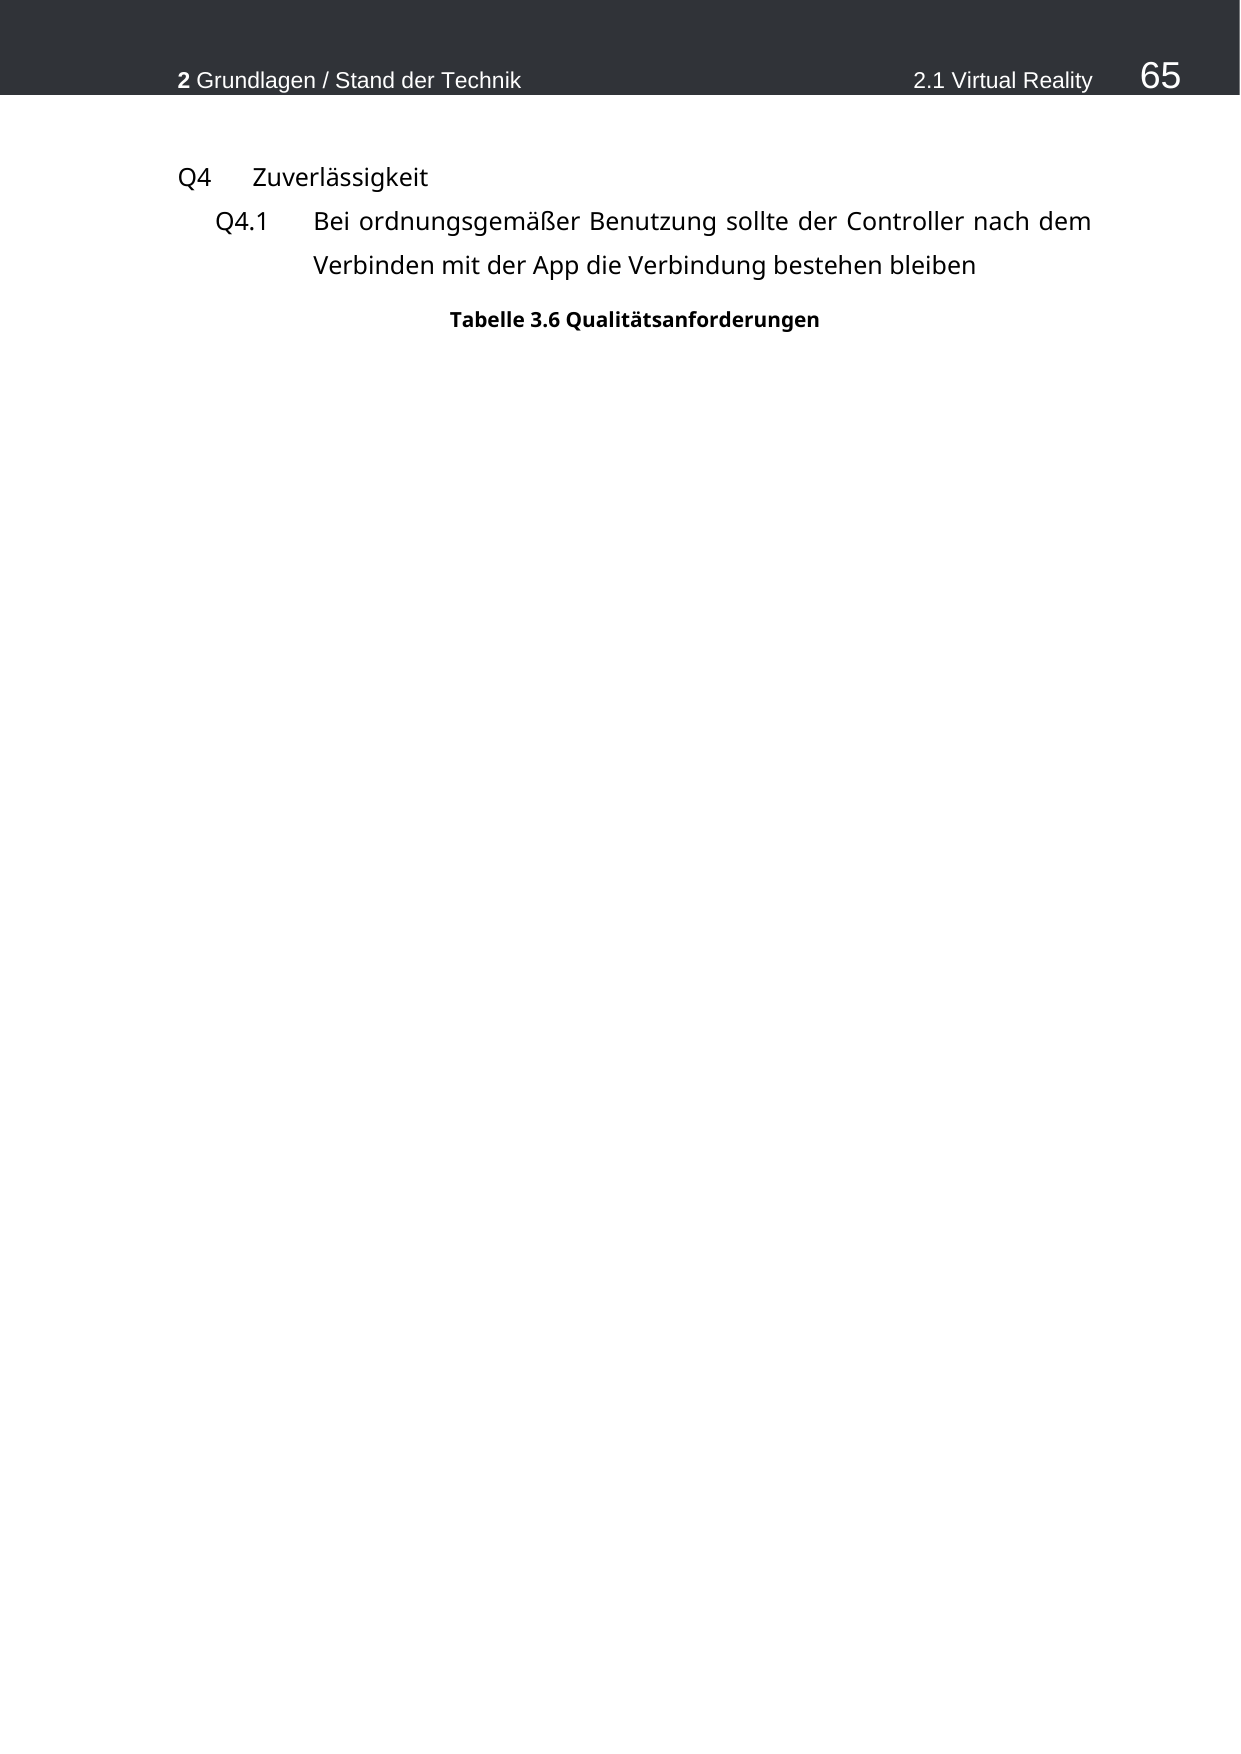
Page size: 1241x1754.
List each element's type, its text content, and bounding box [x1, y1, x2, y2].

list Zuverlässigkeit [177, 159, 1092, 193]
text Tabelle 3.6 Qualitätsanforderungen [177, 305, 1092, 333]
list Bei ordnungsgemäßer Benutzung sollte der Controller nach dem Verbinden mit der App die Verbindung bestehen bleiben [215, 204, 1092, 282]
